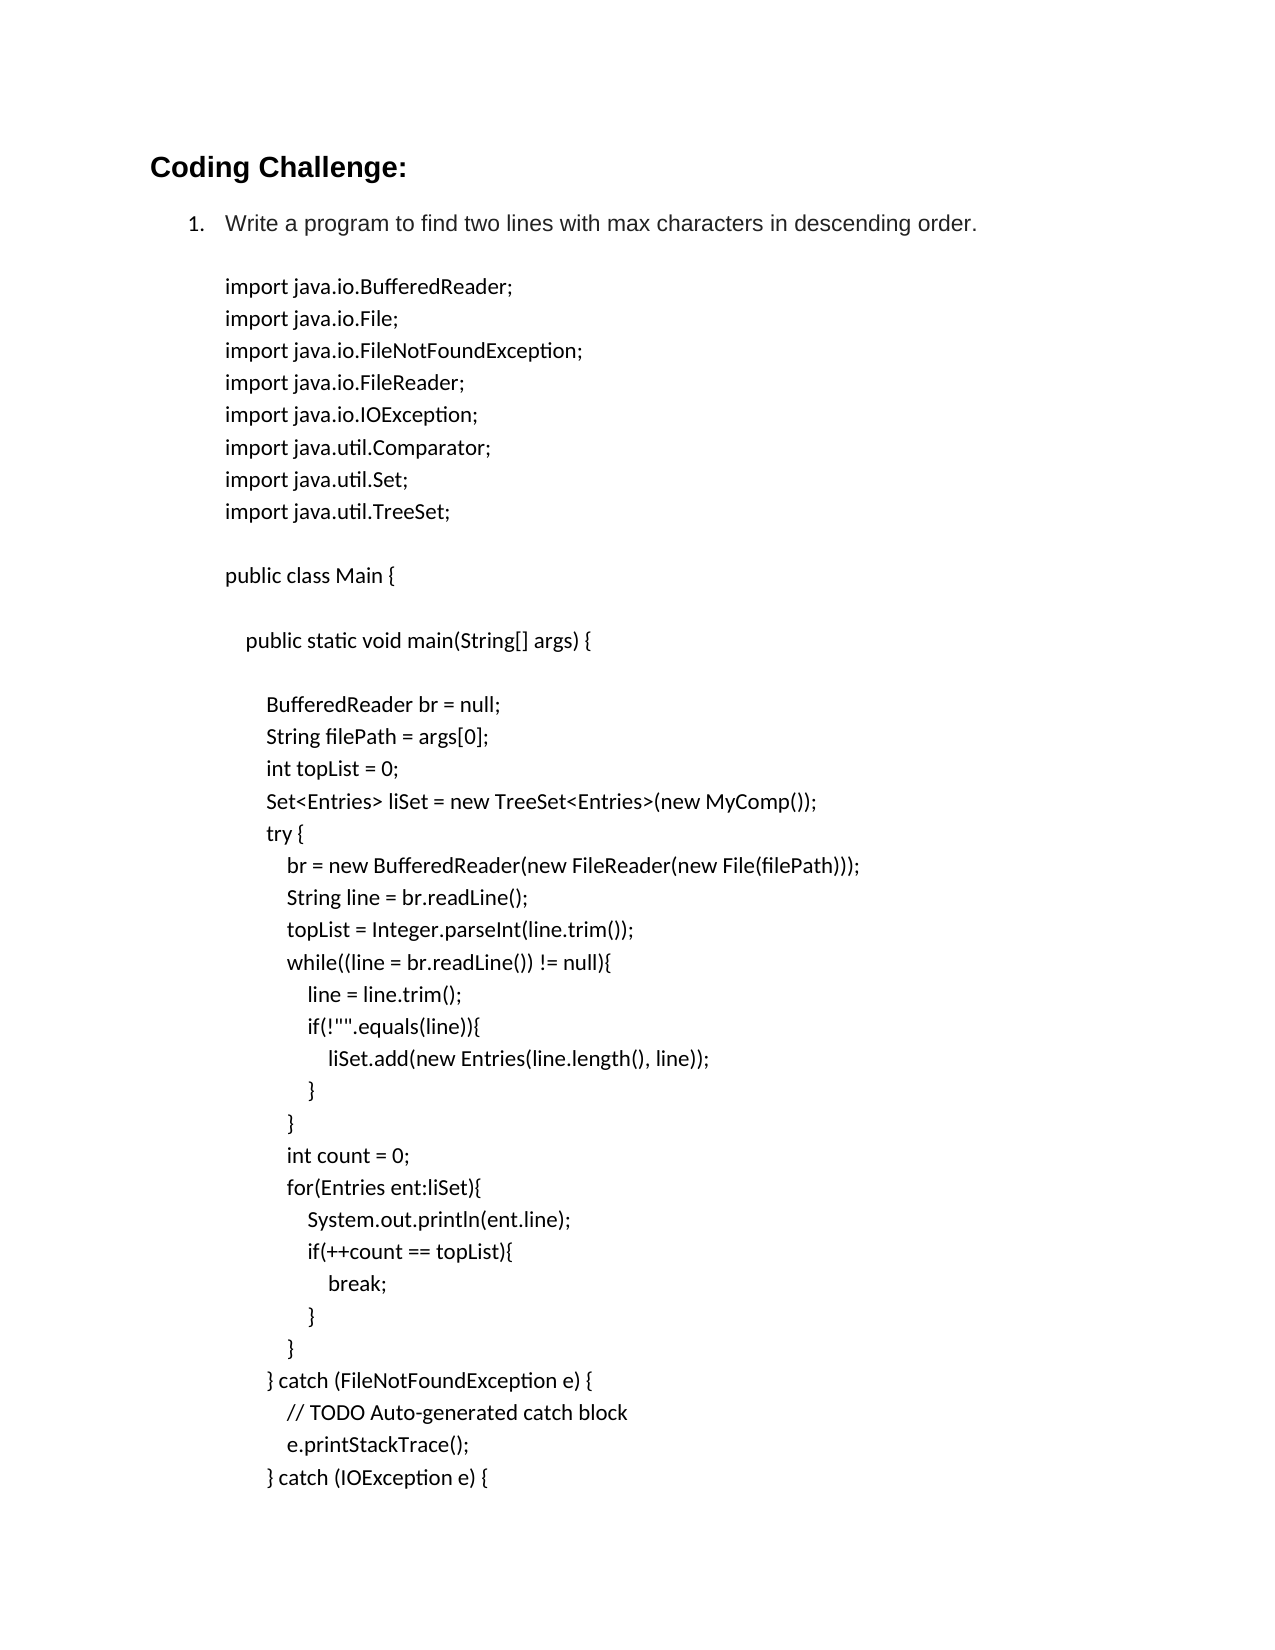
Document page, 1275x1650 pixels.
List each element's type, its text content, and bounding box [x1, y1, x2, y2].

list while((line = br.readLine()) != null){ [225, 948, 1125, 976]
list import java.io.BufferedReader; [225, 272, 1125, 300]
list br = new BufferedReader(new FileReader(new File(filePath))); [225, 851, 1125, 879]
list import java.util.Set; [225, 465, 1125, 493]
list import java.io.File; [225, 304, 1125, 332]
list import java.io.FileNotFoundException; [225, 336, 1125, 364]
list public static void main(String[] args) { [225, 626, 1125, 654]
list for(Entries ent:liSet){ [225, 1173, 1125, 1201]
list break; [225, 1269, 1125, 1298]
text Coding Challenge: [150, 150, 1125, 183]
list } catch (IOException e) { [225, 1463, 1125, 1491]
list String filePath = args[0]; [225, 722, 1125, 750]
list } [225, 1076, 1125, 1104]
list String line = br.readLine(); [225, 883, 1125, 911]
list import java.util.TreeSet; [225, 497, 1125, 525]
list line = line.trim(); [225, 980, 1125, 1008]
list if(++count == topList){ [225, 1237, 1125, 1265]
list int topList = 0; [225, 754, 1125, 783]
list BufferedReader br = null; [225, 690, 1125, 718]
list liSet.add(new Entries(line.length(), line)); [225, 1044, 1125, 1072]
list int count = 0; [225, 1141, 1125, 1169]
list if(!"".equals(line)){ [225, 1012, 1125, 1040]
list topList = Integer.parseInt(line.trim()); [225, 916, 1125, 943]
list } [225, 1109, 1125, 1137]
list import java.io.FileReader; [225, 368, 1125, 396]
list import java.util.Comparator; [225, 433, 1125, 461]
list Set<Entries> liSet = new TreeSet<Entries>(new MyComp()); [225, 787, 1125, 815]
list } [225, 1334, 1125, 1362]
list Write a program to find two lines with max characters in descending order. [187, 209, 1125, 237]
list } [225, 1302, 1125, 1330]
list System.out.println(ent.line); [225, 1205, 1125, 1233]
list import java.io.IOException; [225, 401, 1125, 428]
list } catch (FileNotFoundException e) { [225, 1366, 1125, 1394]
list try { [225, 819, 1125, 847]
list // TODO Auto-generated catch block [225, 1398, 1125, 1426]
list e.printStackTrace(); [225, 1431, 1125, 1458]
list public class Main { [225, 561, 1125, 589]
